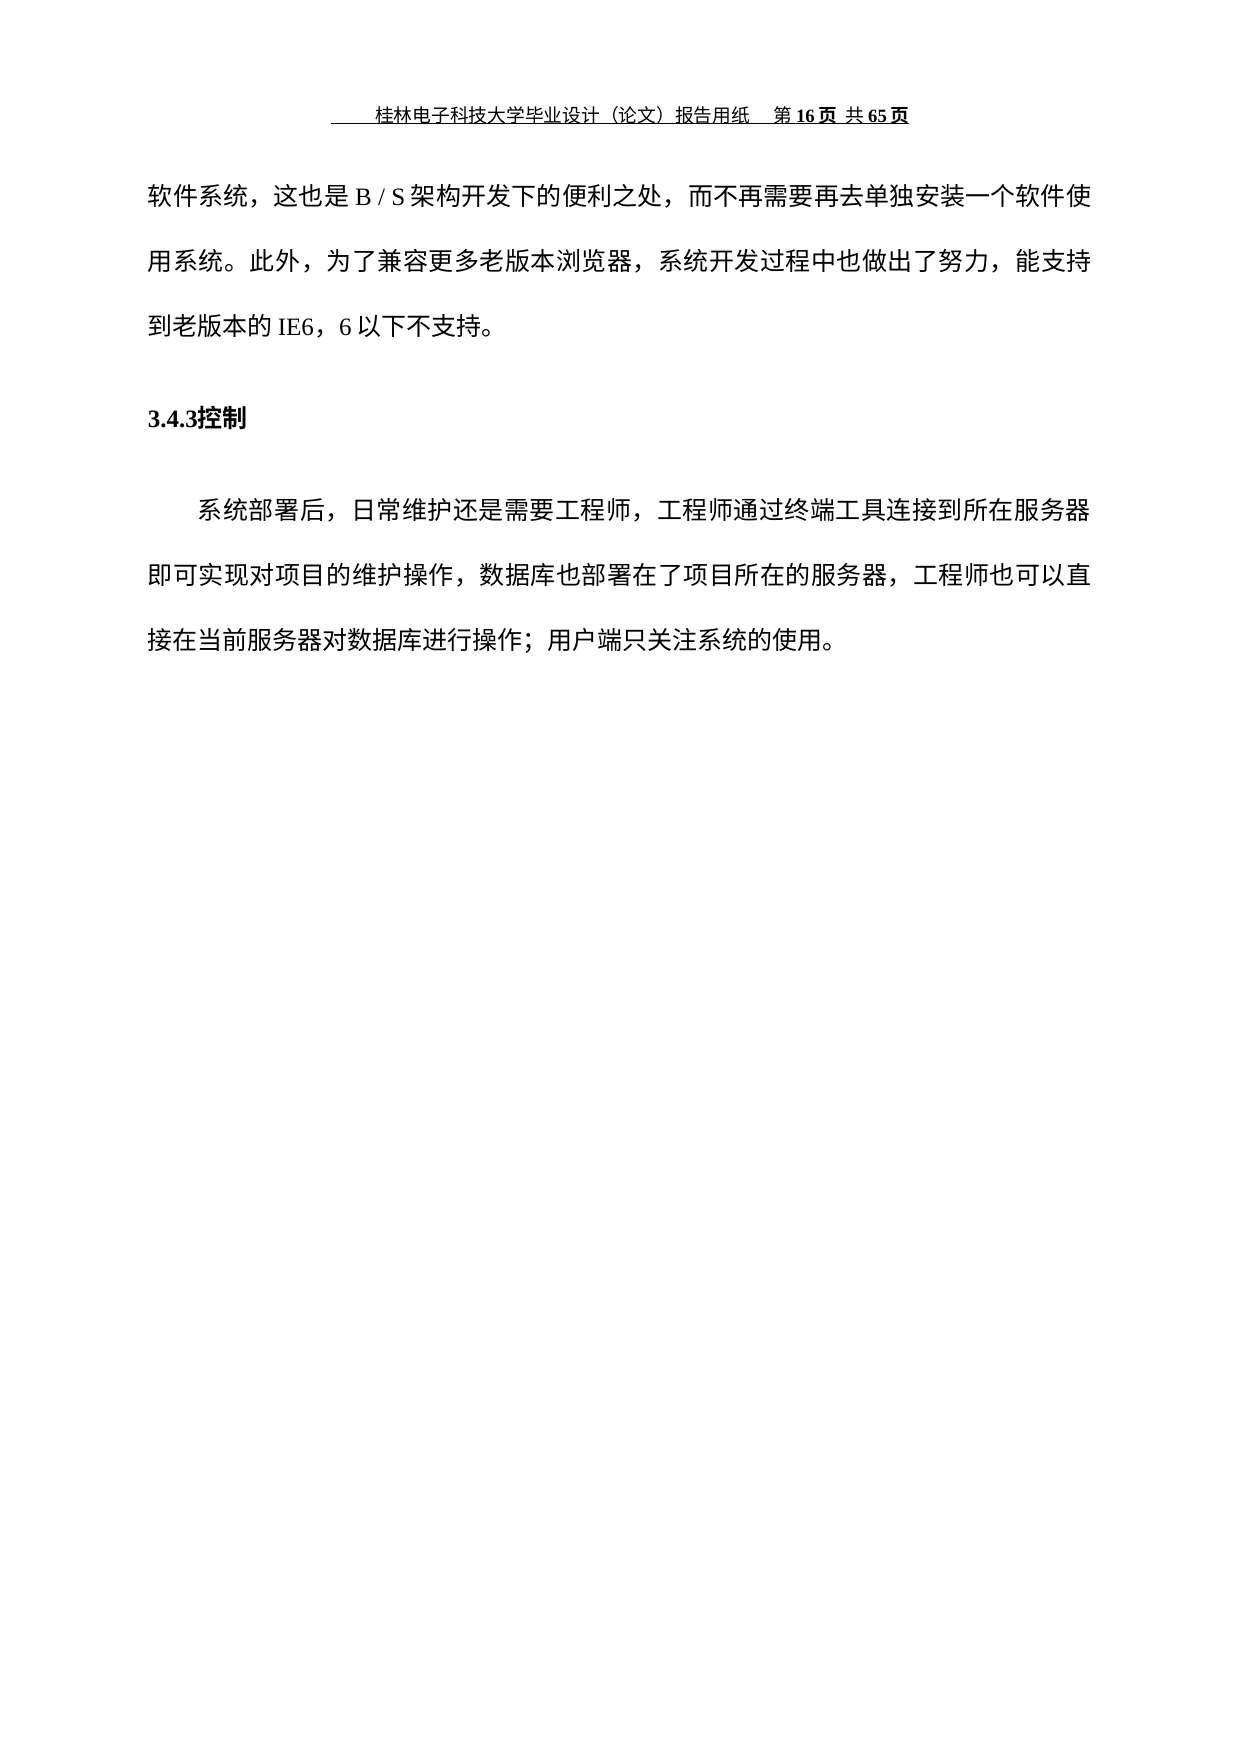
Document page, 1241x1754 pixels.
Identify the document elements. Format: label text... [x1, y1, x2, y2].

subtitle 控制 [148, 384, 1092, 449]
text 系统部署后，日常维护还是需要工程师，工程师通过终端工具连接到所在服务器即可实现对项目的维护操作，数据库也部署在了项目所在的服务器，工程师也可以直接在当前服务器对数据库进行操作；用户端只关注系统的使用。 [148, 476, 1092, 671]
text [148, 162, 1092, 357]
